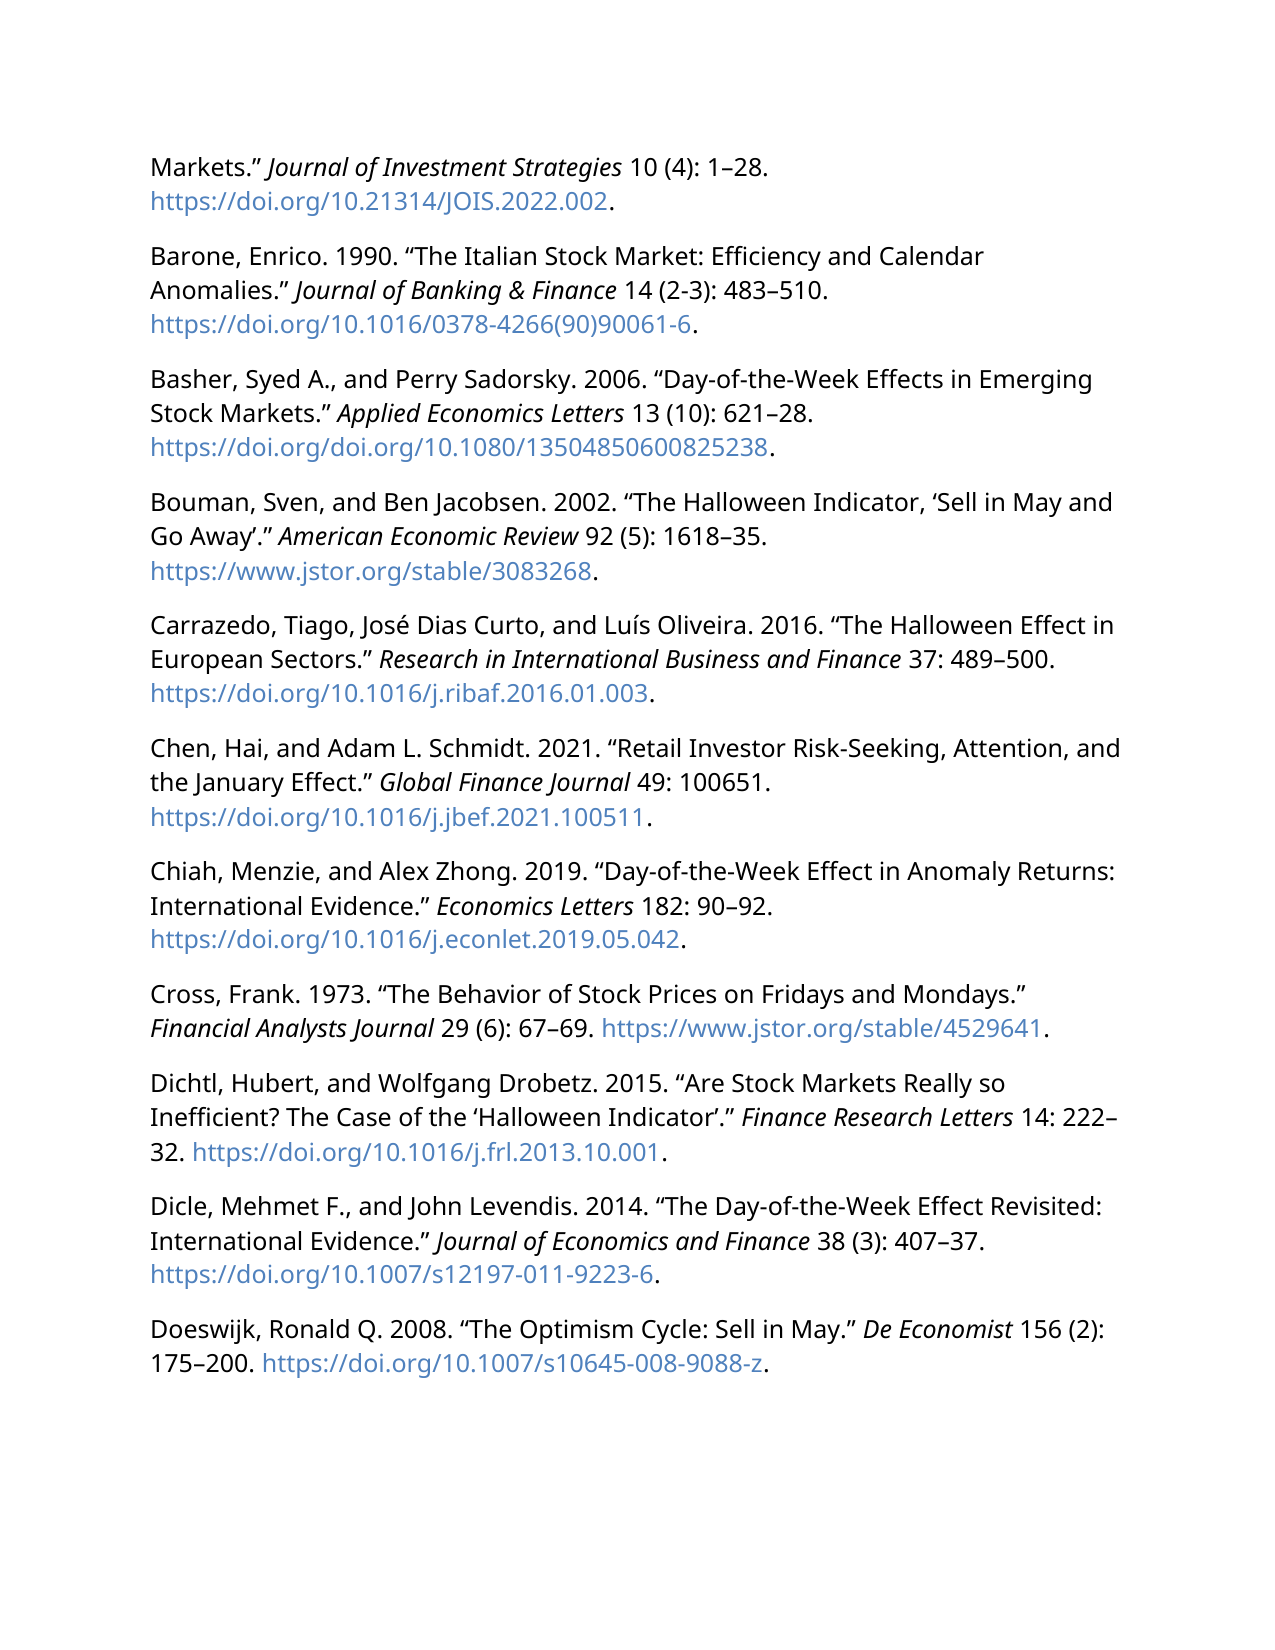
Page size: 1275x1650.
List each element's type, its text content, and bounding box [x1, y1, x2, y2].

text Dicle, Mehmet F., and John Levendis. 2014. “The Day-of-the-Week Effect Revisited: International Evidence.” Journal of Economics and Finance 38 (3): 407–37. https://doi.org/10.1007/s12197-011-9223-6. [150, 1189, 1125, 1291]
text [150, 150, 1125, 218]
text Basher, Syed A., and Perry Sadorsky. 2006. “Day-of-the-Week Effects in Emerging Stock Markets.” Applied Economics Letters 13 (10): 621–28. https://doi.org/doi.org/10.1080/13504850600825238. [150, 362, 1125, 464]
text Chen, Hai, and Adam L. Schmidt. 2021. “Retail Investor Risk-Seeking, Attention, and the January Effect.” Global Finance Journal 49: 100651. https://doi.org/10.1016/j.jbef.2021.100511. [150, 731, 1125, 833]
text Bouman, Sven, and Ben Jacobsen. 2002. “The Halloween Indicator, ‘Sell in May and Go Away’.” American Economic Review 92 (5): 1618–35. https://www.jstor.org/stable/3083268. [150, 485, 1125, 587]
text Carrazedo, Tiago, José Dias Curto, and Luís Oliveira. 2016. “The Halloween Effect in European Sectors.” Research in International Business and Finance 37: 489–500. https://doi.org/10.1016/j.ribaf.2016.01.003. [150, 608, 1125, 710]
text Barone, Enrico. 1990. “The Italian Stock Market: Efficiency and Calendar Anomalies.” Journal of Banking & Finance 14 (2-3): 483–510. https://doi.org/10.1016/0378-4266(90)90061-6. [150, 239, 1125, 341]
text Cross, Frank. 1973. “The Behavior of Stock Prices on Fridays and Mondays.” Financial Analysts Journal 29 (6): 67–69. https://www.jstor.org/stable/4529641. [150, 977, 1125, 1045]
text Dichtl, Hubert, and Wolfgang Drobetz. 2015. “Are Stock Markets Really so Inefficient? The Case of the ‘Halloween Indicator’.” Finance Research Letters 14: 222–32. https://doi.org/10.1016/j.frl.2013.10.001. [150, 1066, 1125, 1168]
text Doeswijk, Ronald Q. 2008. “The Optimism Cycle: Sell in May.” De Economist 156 (2): 175–200. https://doi.org/10.1007/s10645-008-9088-z. [150, 1312, 1125, 1380]
text Chiah, Menzie, and Alex Zhong. 2019. “Day-of-the-Week Effect in Anomaly Returns: International Evidence.” Economics Letters 182: 90–92. https://doi.org/10.1016/j.econlet.2019.05.042. [150, 854, 1125, 956]
